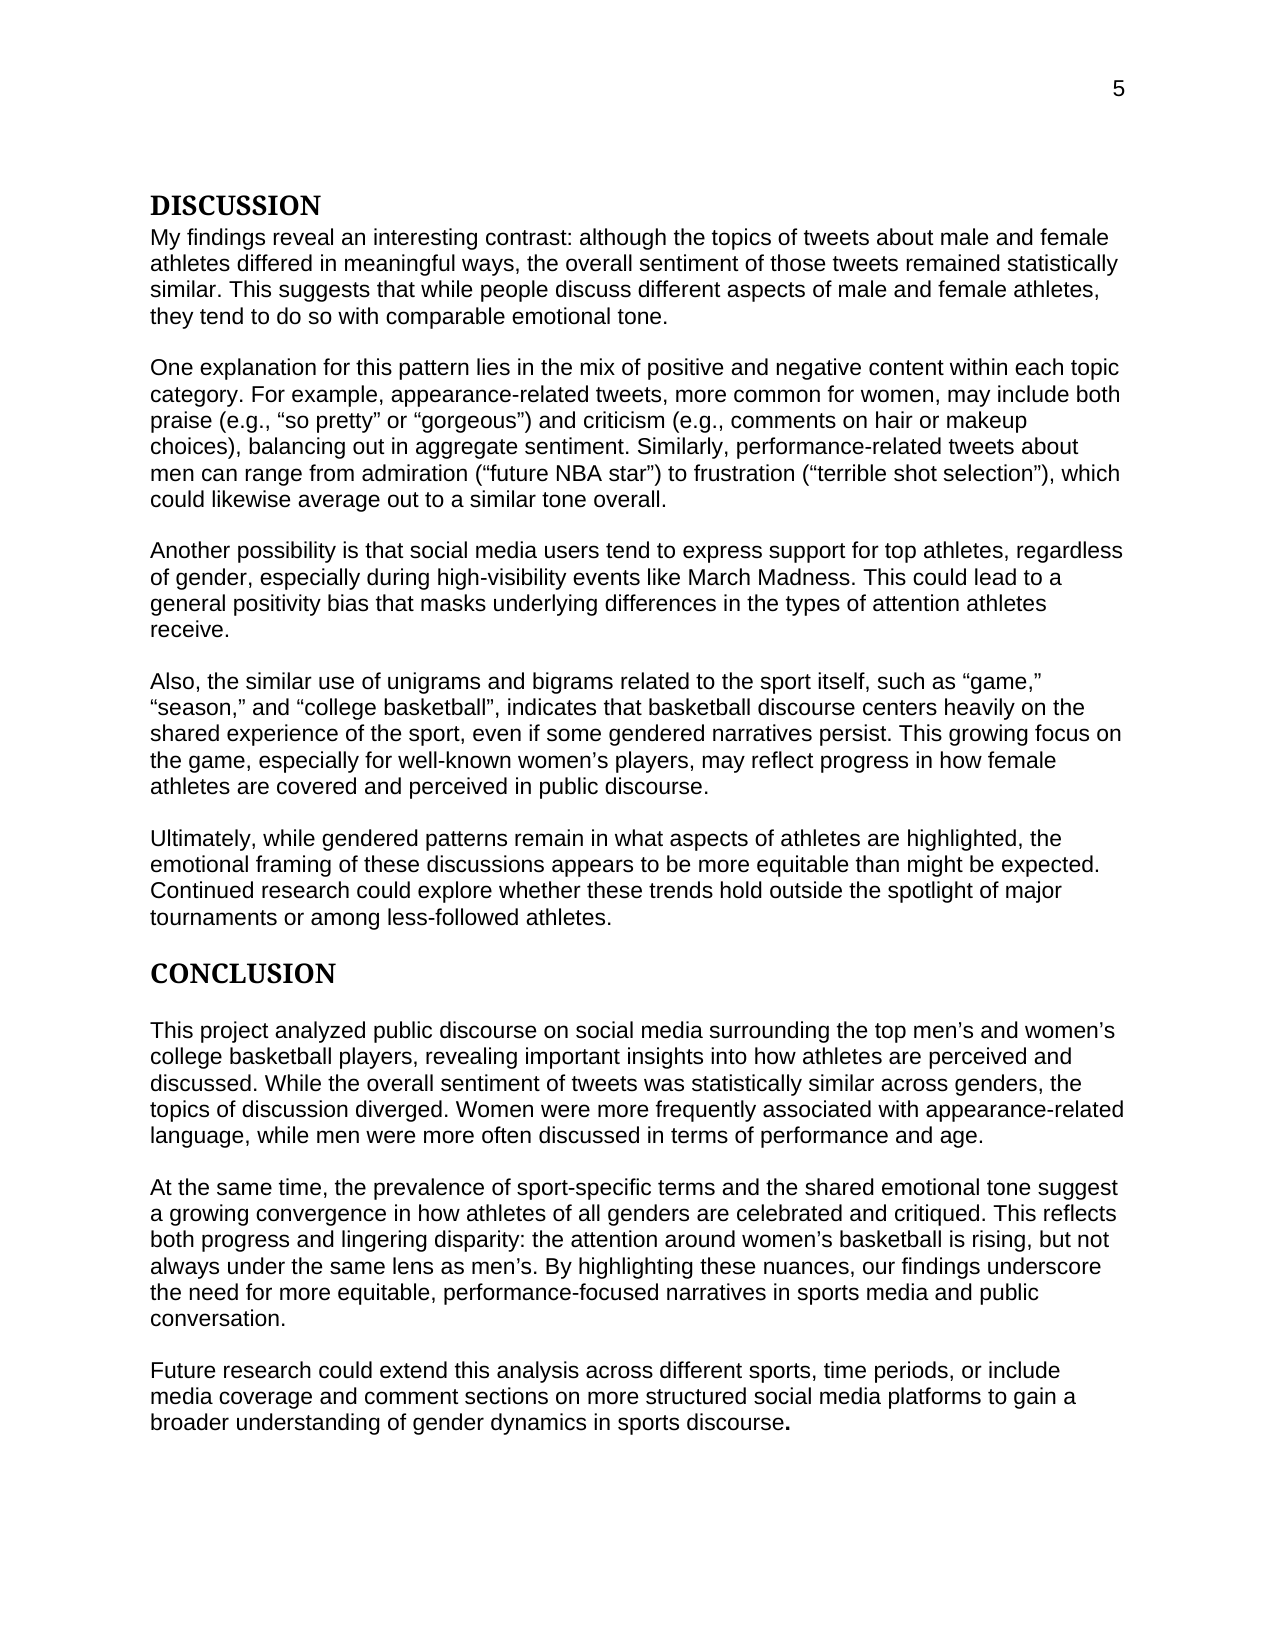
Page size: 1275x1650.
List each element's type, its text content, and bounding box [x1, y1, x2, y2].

text DISCUSSION My findings reveal an interesting contrast: although the topics of tweets about male and female athletes differed in meaningful ways, the overall sentiment of those tweets remained statistically similar. This suggests that while people discuss different aspects of male and female athletes, they tend to do so with comparable emotional tone. [150, 187, 1125, 329]
text One explanation for this pattern lies in the mix of positive and negative content within each topic category. For example, appearance-related tweets, more common for women, may include both praise (e.g., “so pretty” or “gorgeous”) and criticism (e.g., comments on hair or makeup choices), balancing out in aggregate sentiment. Similarly, performance-related tweets about men can range from admiration (“future NBA star”) to frustration (“terrible shot selection”), which could likewise average out to a similar tone overall. [150, 354, 1125, 512]
text This project analyzed public discourse on social media surrounding the top men’s and women’s college basketball players, revealing important insights into how athletes are perceived and discussed. While the overall sentiment of tweets was statistically similar across genders, the topics of discussion diverged. Women were more frequently associated with appearance-related language, while men were more often discussed in terms of performance and age. [150, 1017, 1125, 1148]
text Ultimately, while gendered patterns remain in what aspects of athletes are highlighted, the emotional framing of these discussions appears to be more equitable than might be expected. Continued research could explore whether these trends hold outside the spotlight of major tournaments or among less-followed athletes. [150, 824, 1125, 930]
text At the same time, the prevalence of sport-specific terms and the shared emotional tone suggest a growing convergence in how athletes of all genders are celebrated and critiqued. This reflects both progress and lingering disparity: the attention around women’s basketball is rising, but not always under the same lens as men’s. By highlighting these nuances, our findings underscore the need for more equitable, performance-focused narratives in sports media and public conversation. [150, 1173, 1125, 1332]
subtitle CONCLUSION [150, 955, 1125, 992]
text Future research could extend this analysis across different sports, time periods, or include media coverage and comment sections on more structured social media platforms to gain a broader understanding of gender dynamics in sports discourse. [150, 1357, 1125, 1436]
text Another possibility is that social media users tend to express support for top athletes, regardless of gender, especially during high-visibility events like March Madness. This could lead to a general positivity bias that masks underlying differences in the types of attention athletes receive. [150, 537, 1125, 643]
text Also, the similar use of unigrams and bigrams related to the sport itself, such as “game,” “season,” and “college basketball”, indicates that basketball discourse centers heavily on the shared experience of the sport, even if some gendered narratives persist. This growing focus on the game, especially for well-known women’s players, may reflect progress in how female athletes are covered and perceived in public discourse. [150, 668, 1125, 799]
